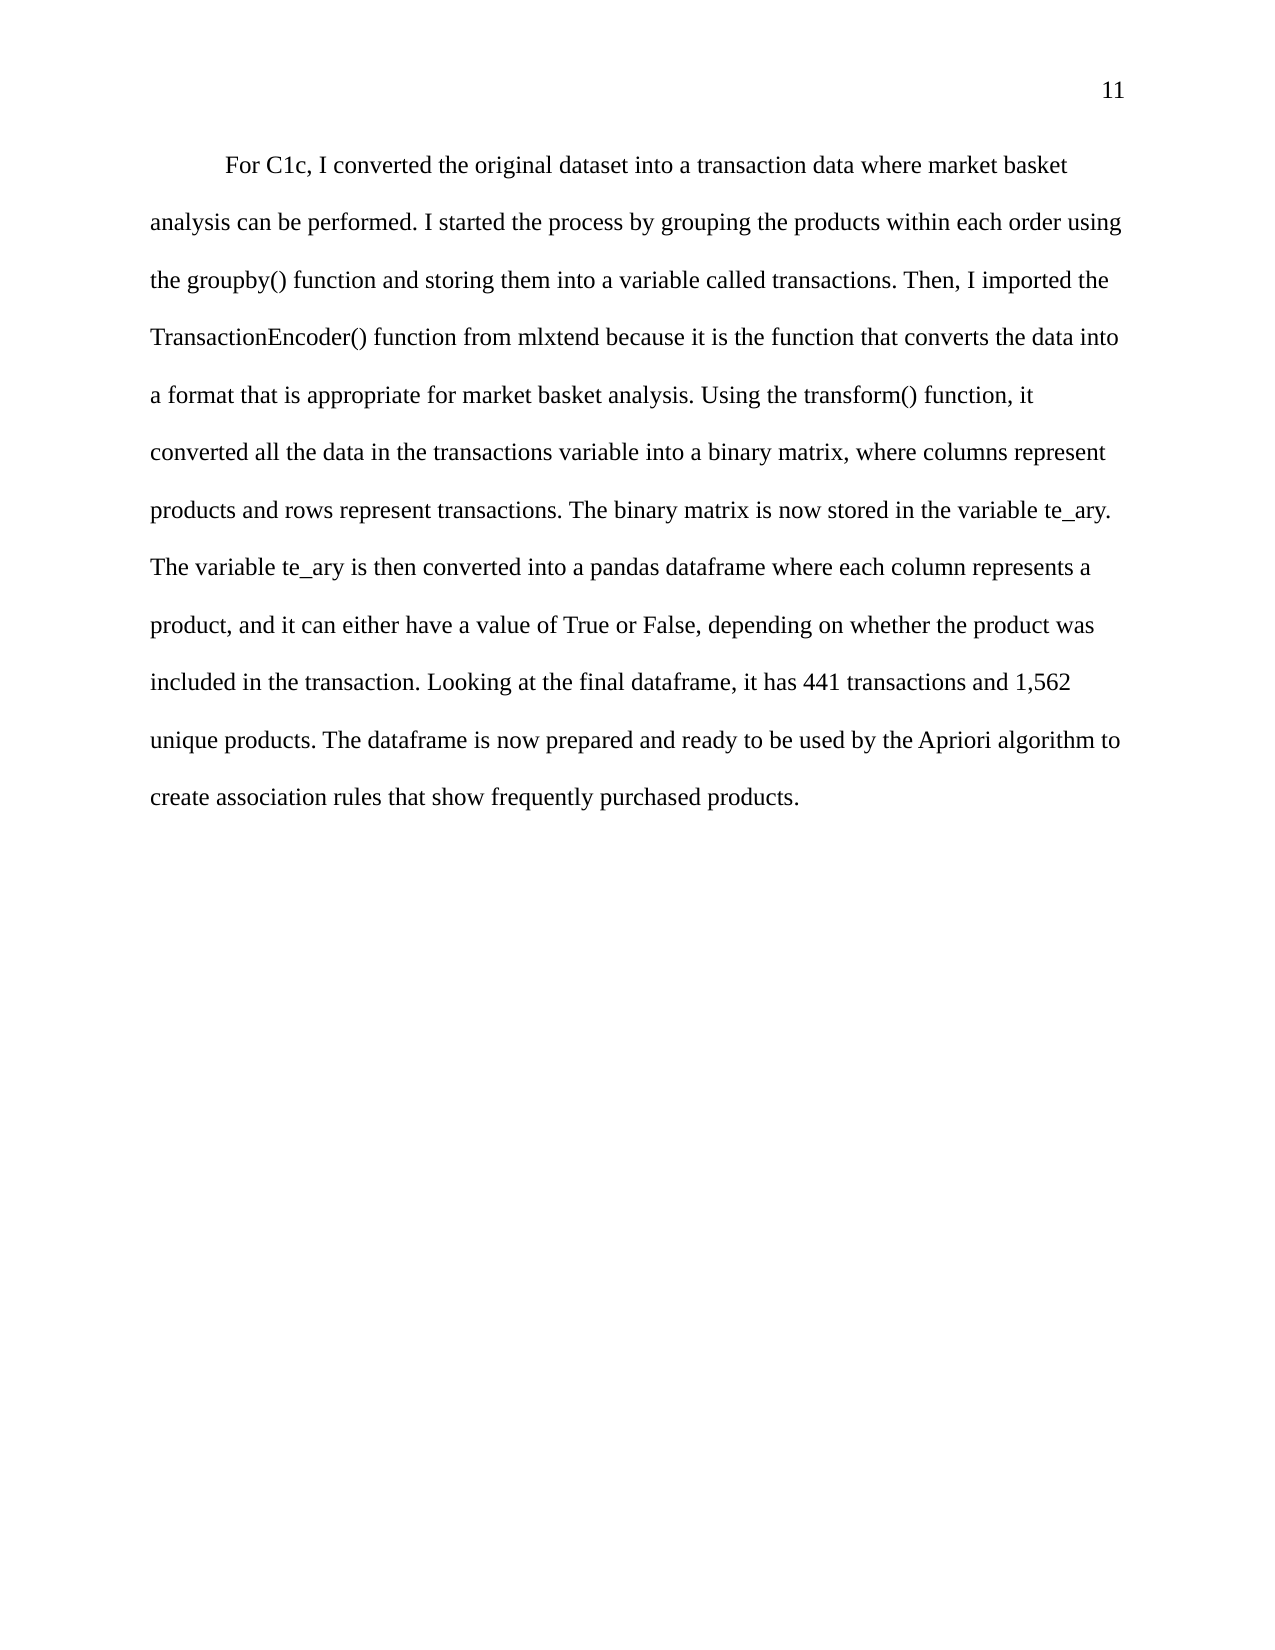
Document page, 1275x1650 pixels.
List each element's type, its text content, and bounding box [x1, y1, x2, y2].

text For C1c, I converted the original dataset into a transaction data where market basket analysis can be performed. I started the process by grouping the products within each order using the groupby() function and storing them into a variable called transactions. Then, I imported the TransactionEncoder() function from mlxtend because it is the function that converts the data into a format that is appropriate for market basket analysis. Using the transform() function, it converted all the data in the transactions variable into a binary matrix, where columns represent products and rows represent transactions. The binary matrix is now stored in the variable te_ary. The variable te_ary is then converted into a pandas dataframe where each column represents a product, and it can either have a value of True or False, depending on whether the product was included in the transaction. Looking at the final dataframe, it has 441 transactions and 1,562 unique products. The dataframe is now prepared and ready to be used by the Apriori algorithm to create association rules that show frequently purchased products. [150, 150, 1125, 811]
